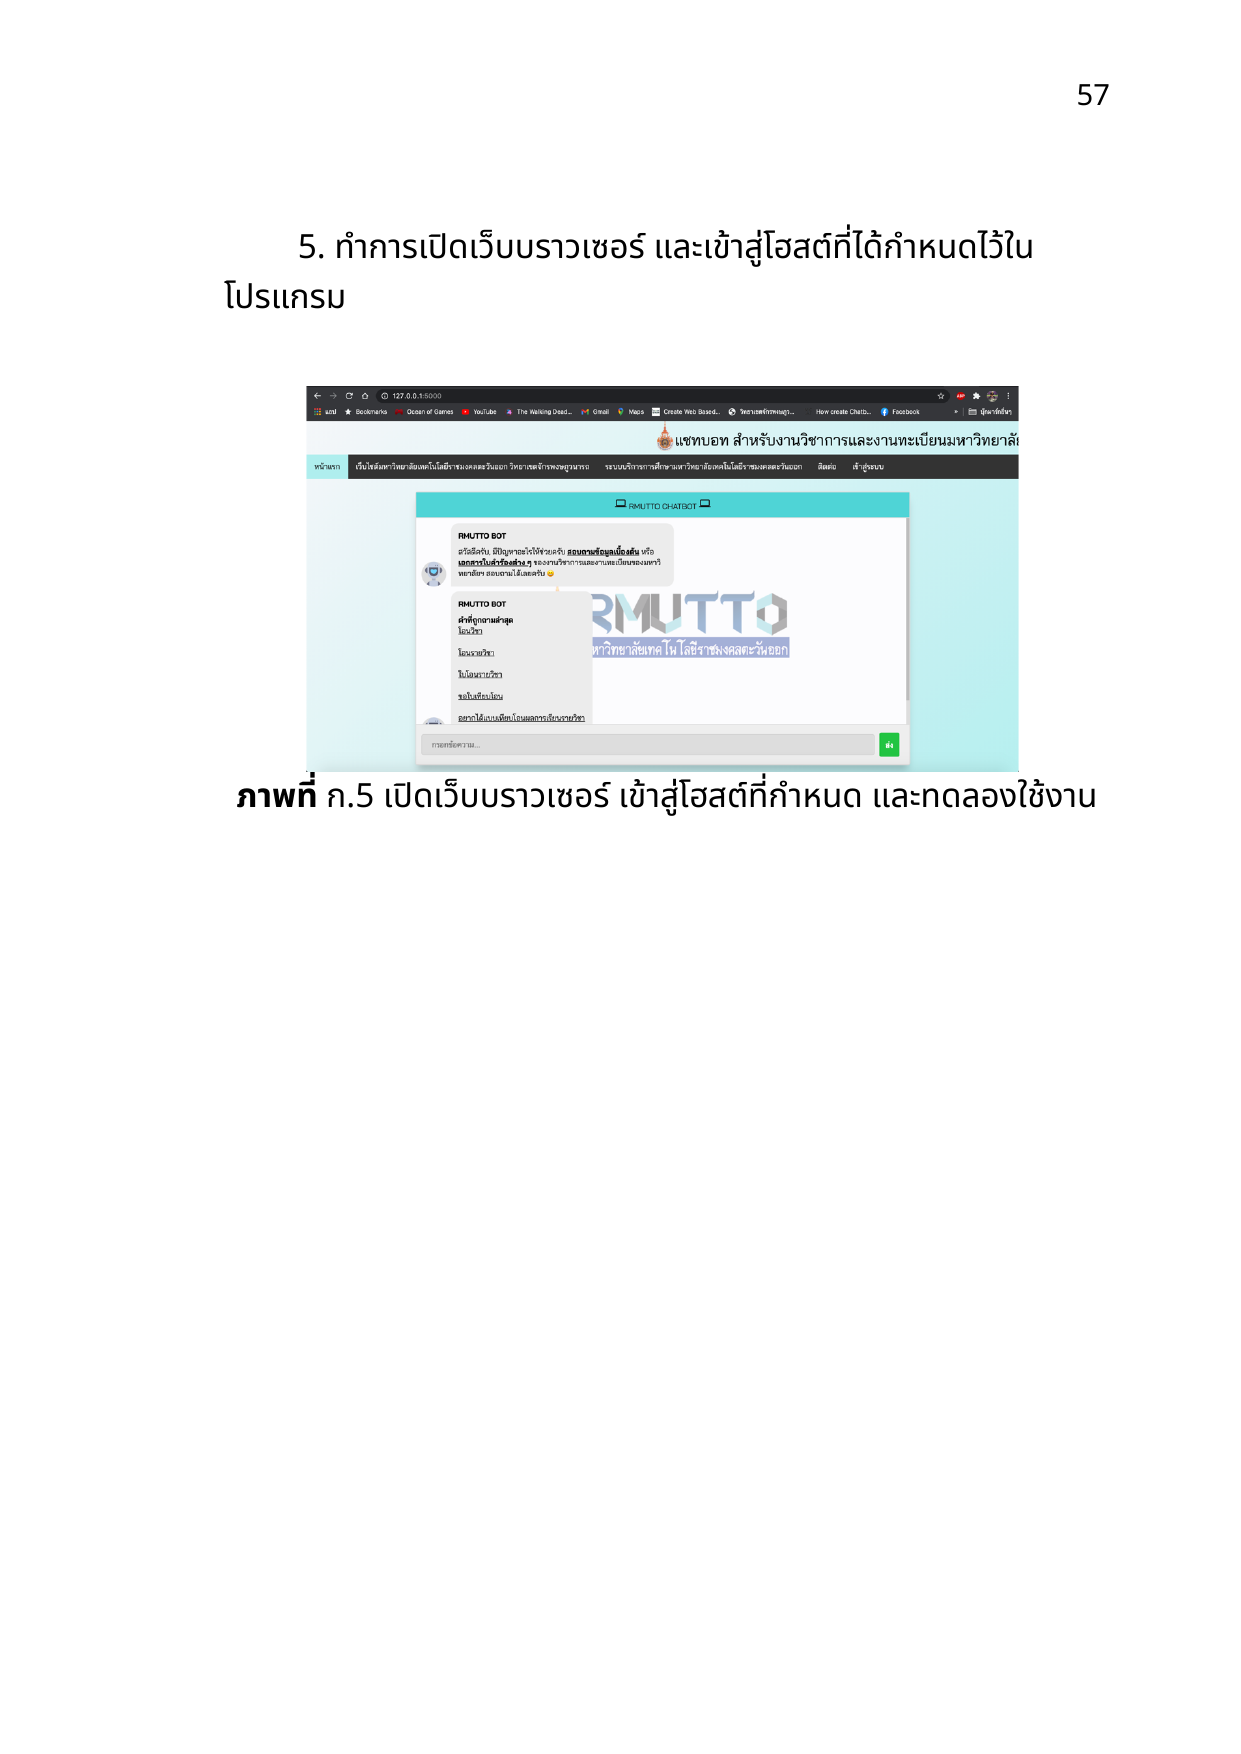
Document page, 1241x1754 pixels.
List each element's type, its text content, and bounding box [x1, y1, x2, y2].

picture [306, 386, 1019, 772]
text 5. ทำการเปิดเว็บบราวเซอร์ และเข้าสู่โฮสต์ที่ได้กำหนดไว้ในโปรแกรม [224, 223, 1110, 324]
